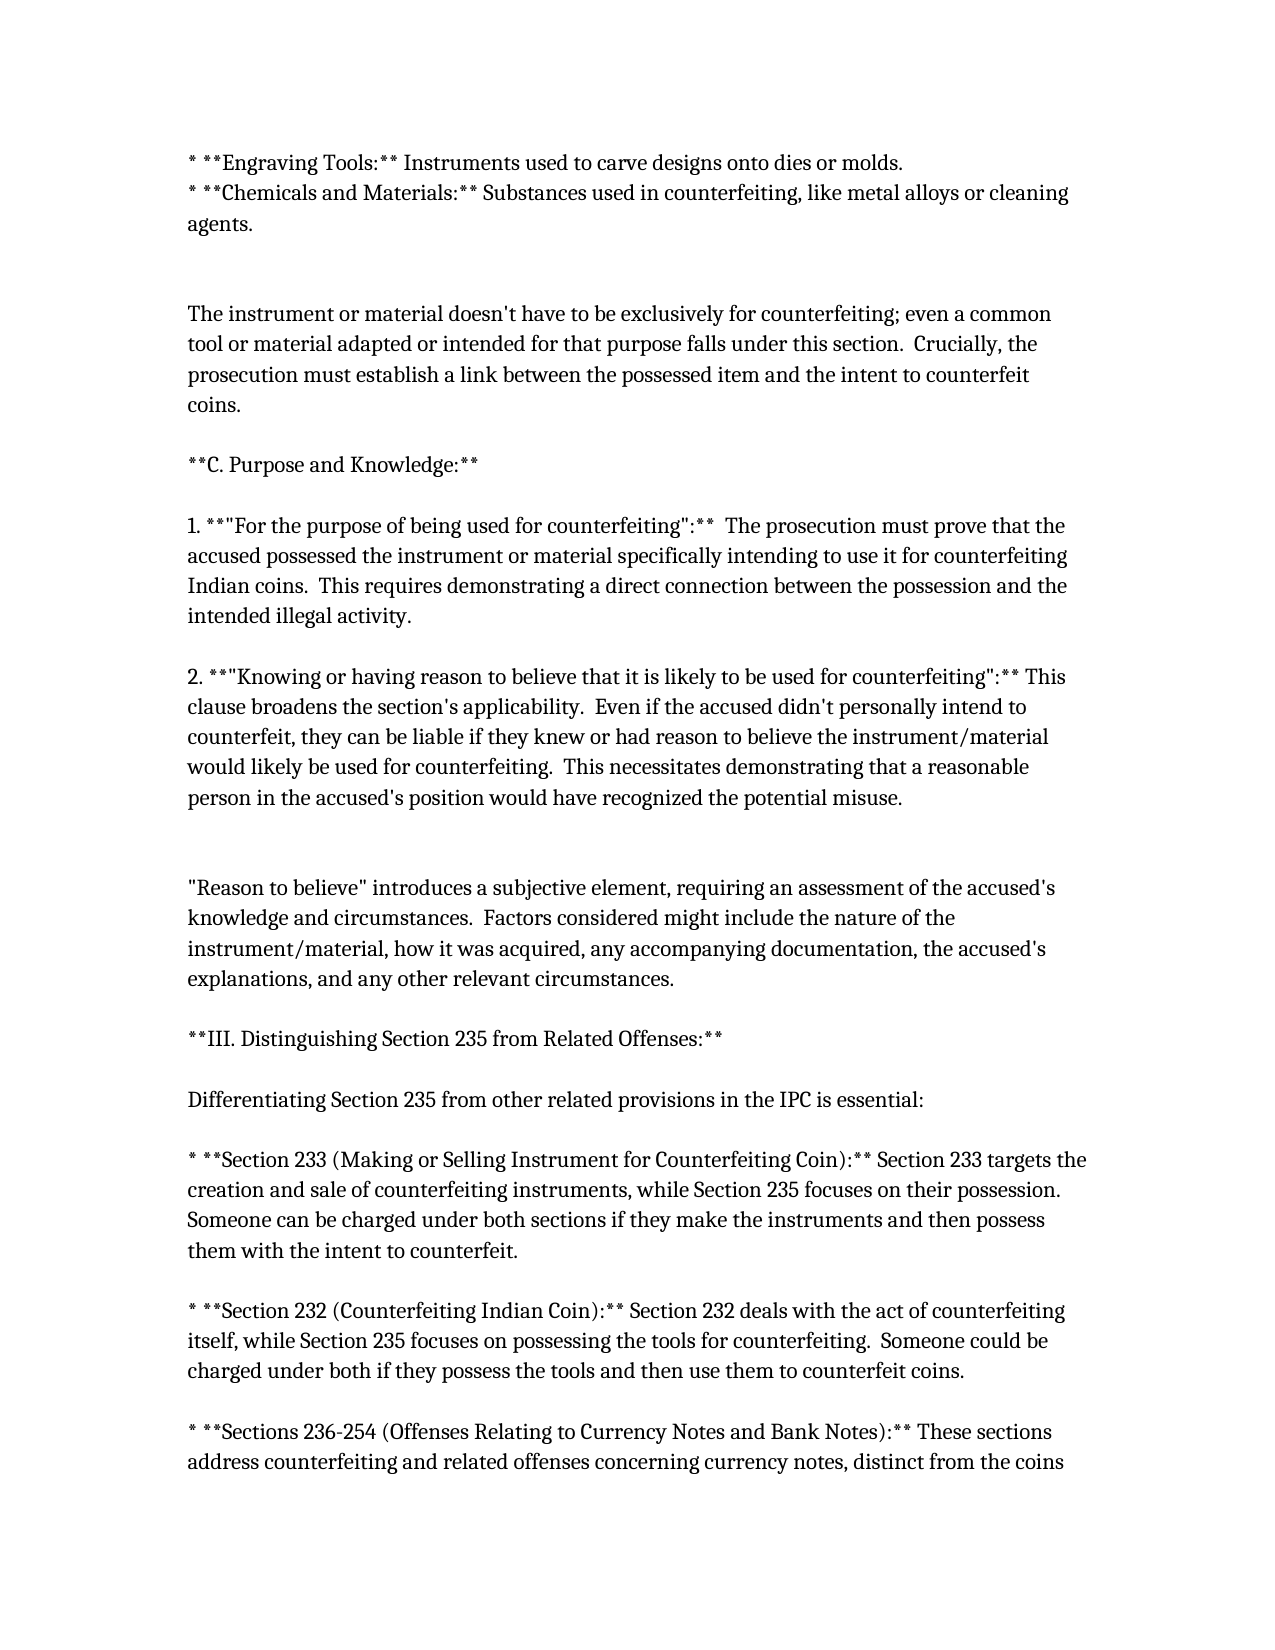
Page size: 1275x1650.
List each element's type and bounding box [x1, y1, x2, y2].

text [187, 150, 1087, 1475]
